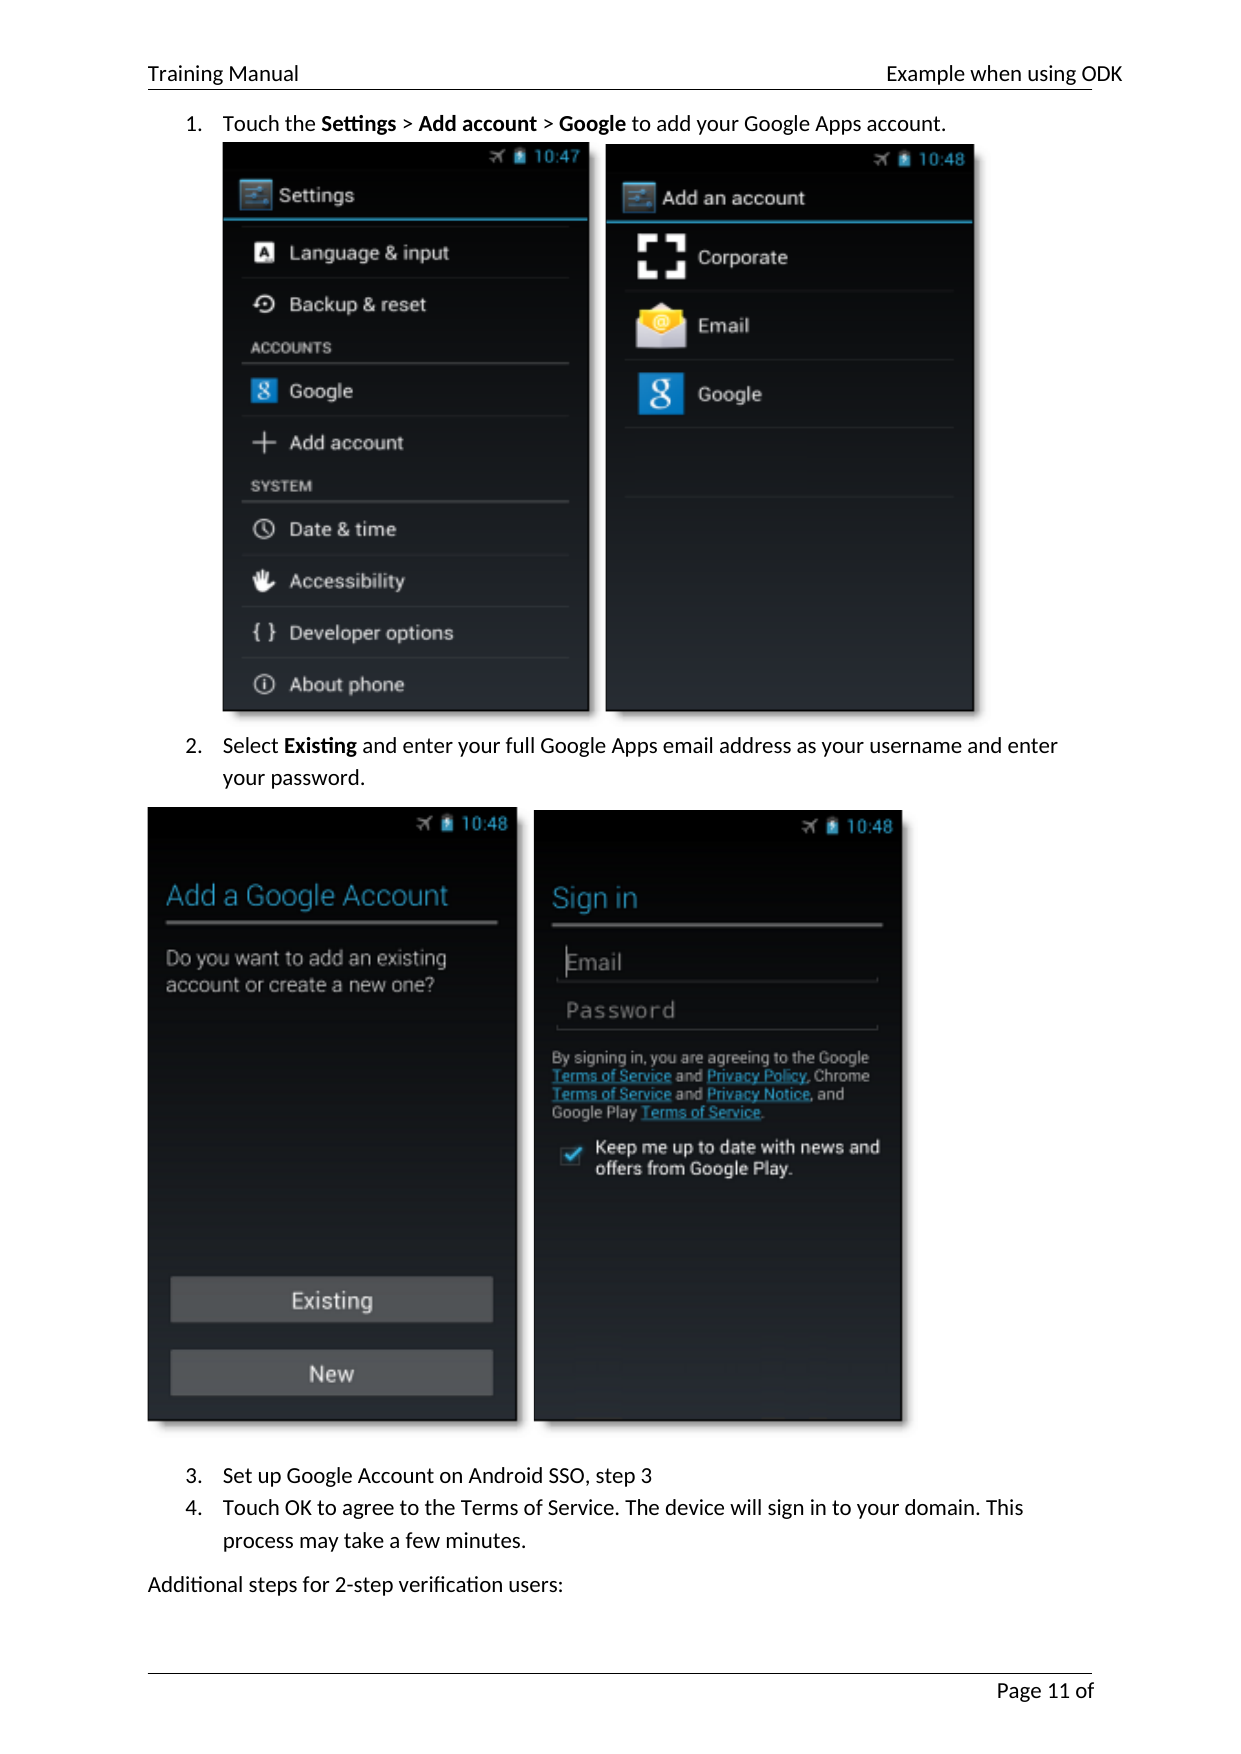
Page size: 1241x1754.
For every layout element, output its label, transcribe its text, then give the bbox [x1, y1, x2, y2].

picture [147, 807, 918, 1438]
list Select Existing and enter your full Google Apps email address as your username and enter your password. [185, 731, 1092, 791]
list Set up Google Account on Android SSO, step 3 [185, 1461, 1092, 1489]
picture [222, 142, 991, 727]
list Touch OK to agree to the Terms of Service. The device will sign in to your domain. This process may take a few minutes. [185, 1493, 1092, 1554]
text Additional steps for 2-step verification users: [148, 1570, 1092, 1598]
